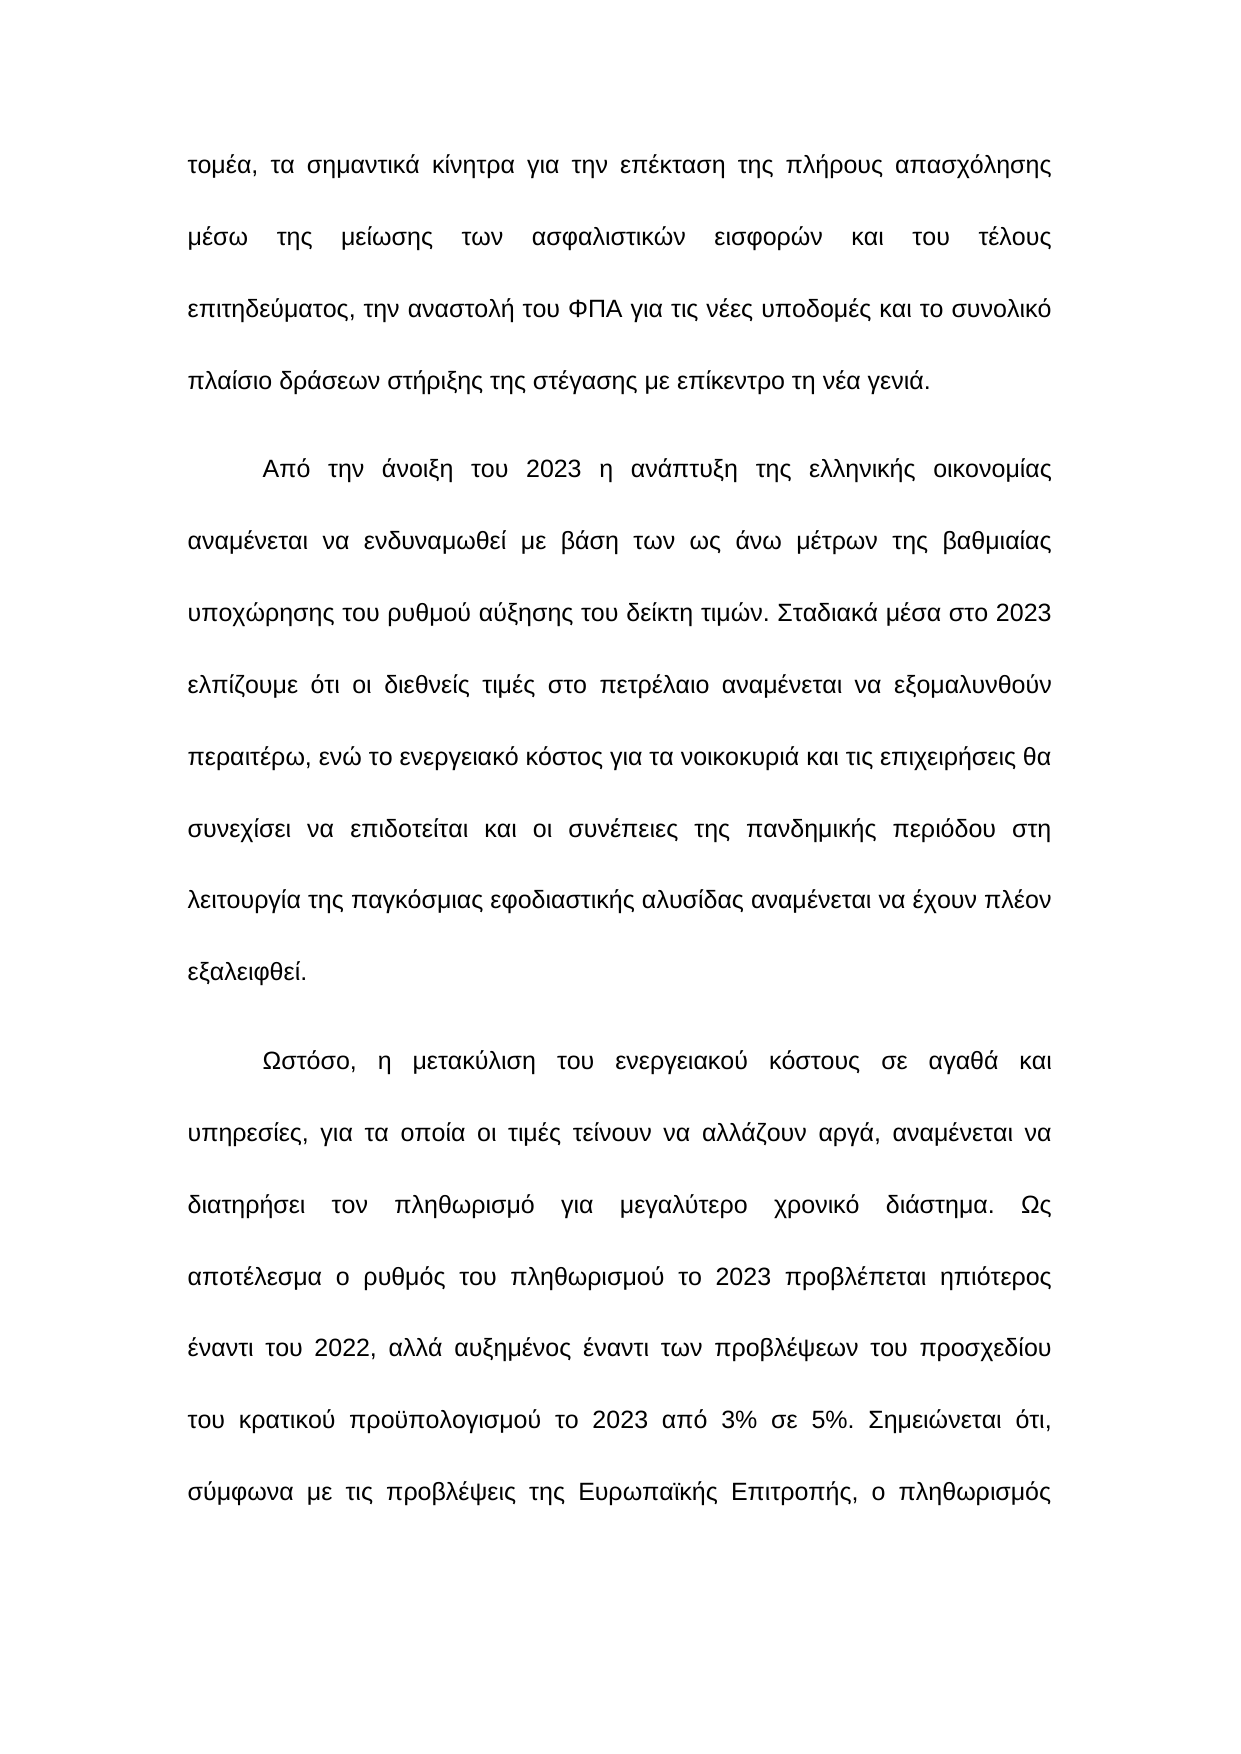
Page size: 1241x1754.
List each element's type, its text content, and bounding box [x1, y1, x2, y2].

text Από την άνοιξη του 2023 η ανάπτυξη της ελληνικής οικονομίας αναμένεται να ενδυναμωθεί με βάση των ως άνω μέτρων της βαθμιαίας υποχώρησης του ρυθμού αύξησης του δείκτη τιμών. Σταδιακά μέσα στο 2023 ελπίζουμε ότι οι διεθνείς τιμές στο πετρέλαιο αναμένεται να εξομαλυνθούν περαιτέρω, ενώ το ενεργειακό κόστος για τα νοικοκυριά και τις επιχειρήσεις θα συνεχίσει να επιδοτείται και οι συνέπειες της πανδημικής περιόδου στη λειτουργία της παγκόσμιας εφοδιαστικής αλυσίδας αναμένεται να έχουν πλέον εξαλειφθεί. [187, 454, 1053, 986]
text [187, 150, 1053, 394]
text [187, 1046, 1053, 1506]
